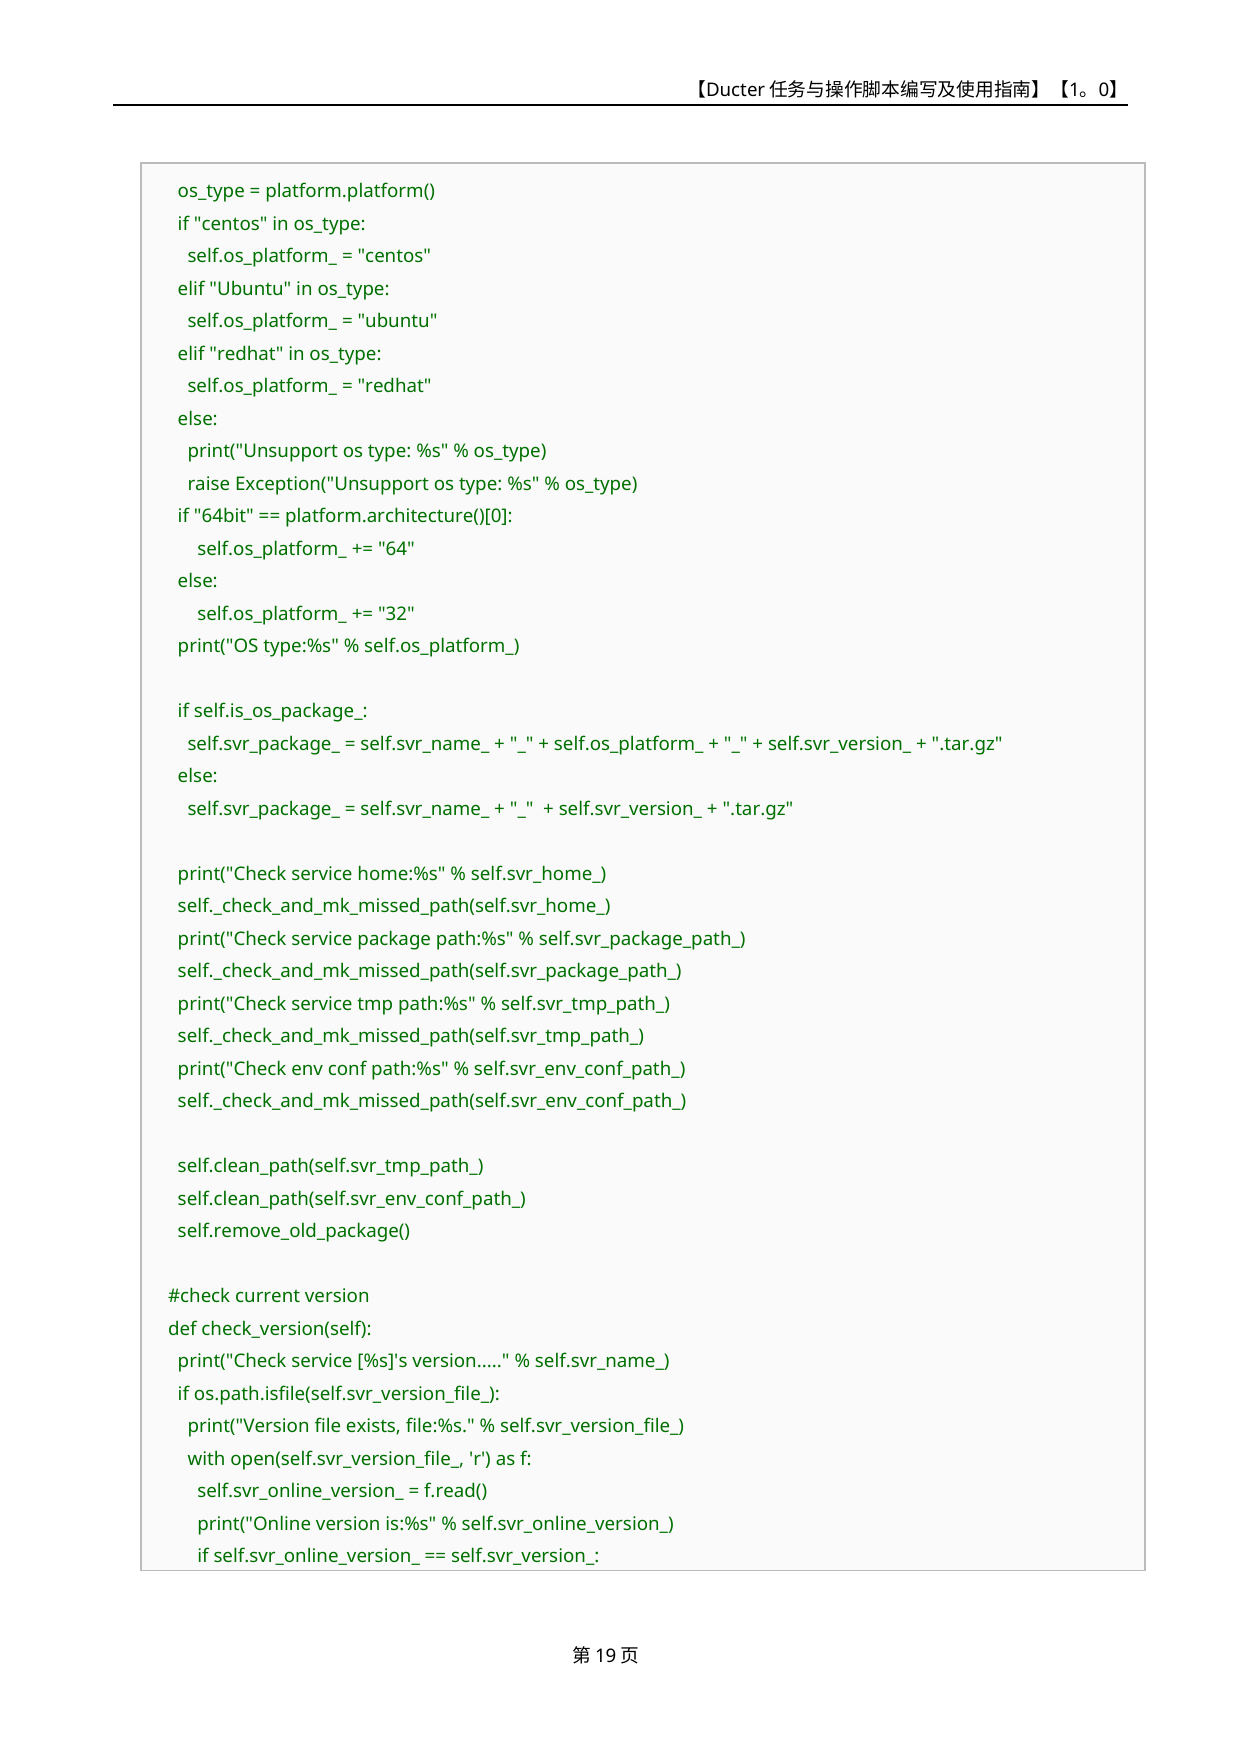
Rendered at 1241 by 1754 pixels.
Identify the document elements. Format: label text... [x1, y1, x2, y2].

text self.os_platform_ = "ubuntu" [142, 292, 1144, 324]
text self.svr_package_ = self.svr_name_ + "_" + self.svr_version_ + ".tar.gz" [142, 779, 1144, 812]
text if "64bit" == platform.architecture()[0]: [142, 487, 1144, 519]
text self._check_and_mk_missed_path(self.svr_tmp_path_) [142, 1007, 1144, 1039]
text if self.is_os_package_: [142, 682, 1144, 714]
text print("Check service tmp path:%s" % self.svr_tmp_path_) [142, 974, 1144, 1007]
text if self.svr_online_version_ == self.svr_version_: [142, 1527, 1144, 1570]
text def check_version(self): [142, 1299, 1144, 1332]
text print("Check service package path:%s" % self.svr_package_path_) [142, 909, 1144, 942]
text print("Online version is:%s" % self.svr_online_version_) [142, 1494, 1144, 1527]
text else: [142, 552, 1144, 584]
text else: [142, 747, 1144, 779]
text #check current version [142, 1267, 1144, 1299]
text print("Check service home:%s" % self.svr_home_) [142, 844, 1144, 877]
text else: [142, 389, 1144, 422]
text print("Check service [%s]'s version....." % self.svr_name_) [142, 1332, 1144, 1364]
text self._check_and_mk_missed_path(self.svr_home_) [142, 877, 1144, 909]
text elif "Ubuntu" in os_type: [142, 259, 1144, 292]
text self.clean_path(self.svr_tmp_path_) [142, 1137, 1144, 1169]
text self._check_and_mk_missed_path(self.svr_package_path_) [142, 942, 1144, 974]
text if "centos" in os_type: [142, 194, 1144, 227]
text self.clean_path(self.svr_env_conf_path_) [142, 1169, 1144, 1202]
text os_type = platform.platform() [142, 164, 1144, 194]
text self.svr_package_ = self.svr_name_ + "_" + self.os_platform_ + "_" + self.svr_version_ + ".tar.gz" [142, 714, 1144, 747]
text self.os_platform_ += "32" [142, 584, 1144, 617]
text self._check_and_mk_missed_path(self.svr_env_conf_path_) [142, 1072, 1144, 1104]
text self.os_platform_ = "redhat" [142, 357, 1144, 389]
text raise Exception("Unsupport os type: %s" % os_type) [142, 454, 1144, 487]
text self.svr_online_version_ = f.read() [142, 1462, 1144, 1494]
text with open(self.svr_version_file_, 'r') as f: [142, 1429, 1144, 1462]
text print("Check env conf path:%s" % self.svr_env_conf_path_) [142, 1039, 1144, 1072]
text self.remove_old_package() [142, 1202, 1144, 1234]
text if os.path.isfile(self.svr_version_file_): [142, 1364, 1144, 1397]
text self.os_platform_ = "centos" [142, 227, 1144, 259]
text print("OS type:%s" % self.os_platform_) [142, 617, 1144, 649]
text elif "redhat" in os_type: [142, 324, 1144, 357]
text self.os_platform_ += "64" [142, 519, 1144, 552]
text print("Unsupport os type: %s" % os_type) [142, 422, 1144, 454]
text print("Version file exists, file:%s." % self.svr_version_file_) [142, 1397, 1144, 1429]
